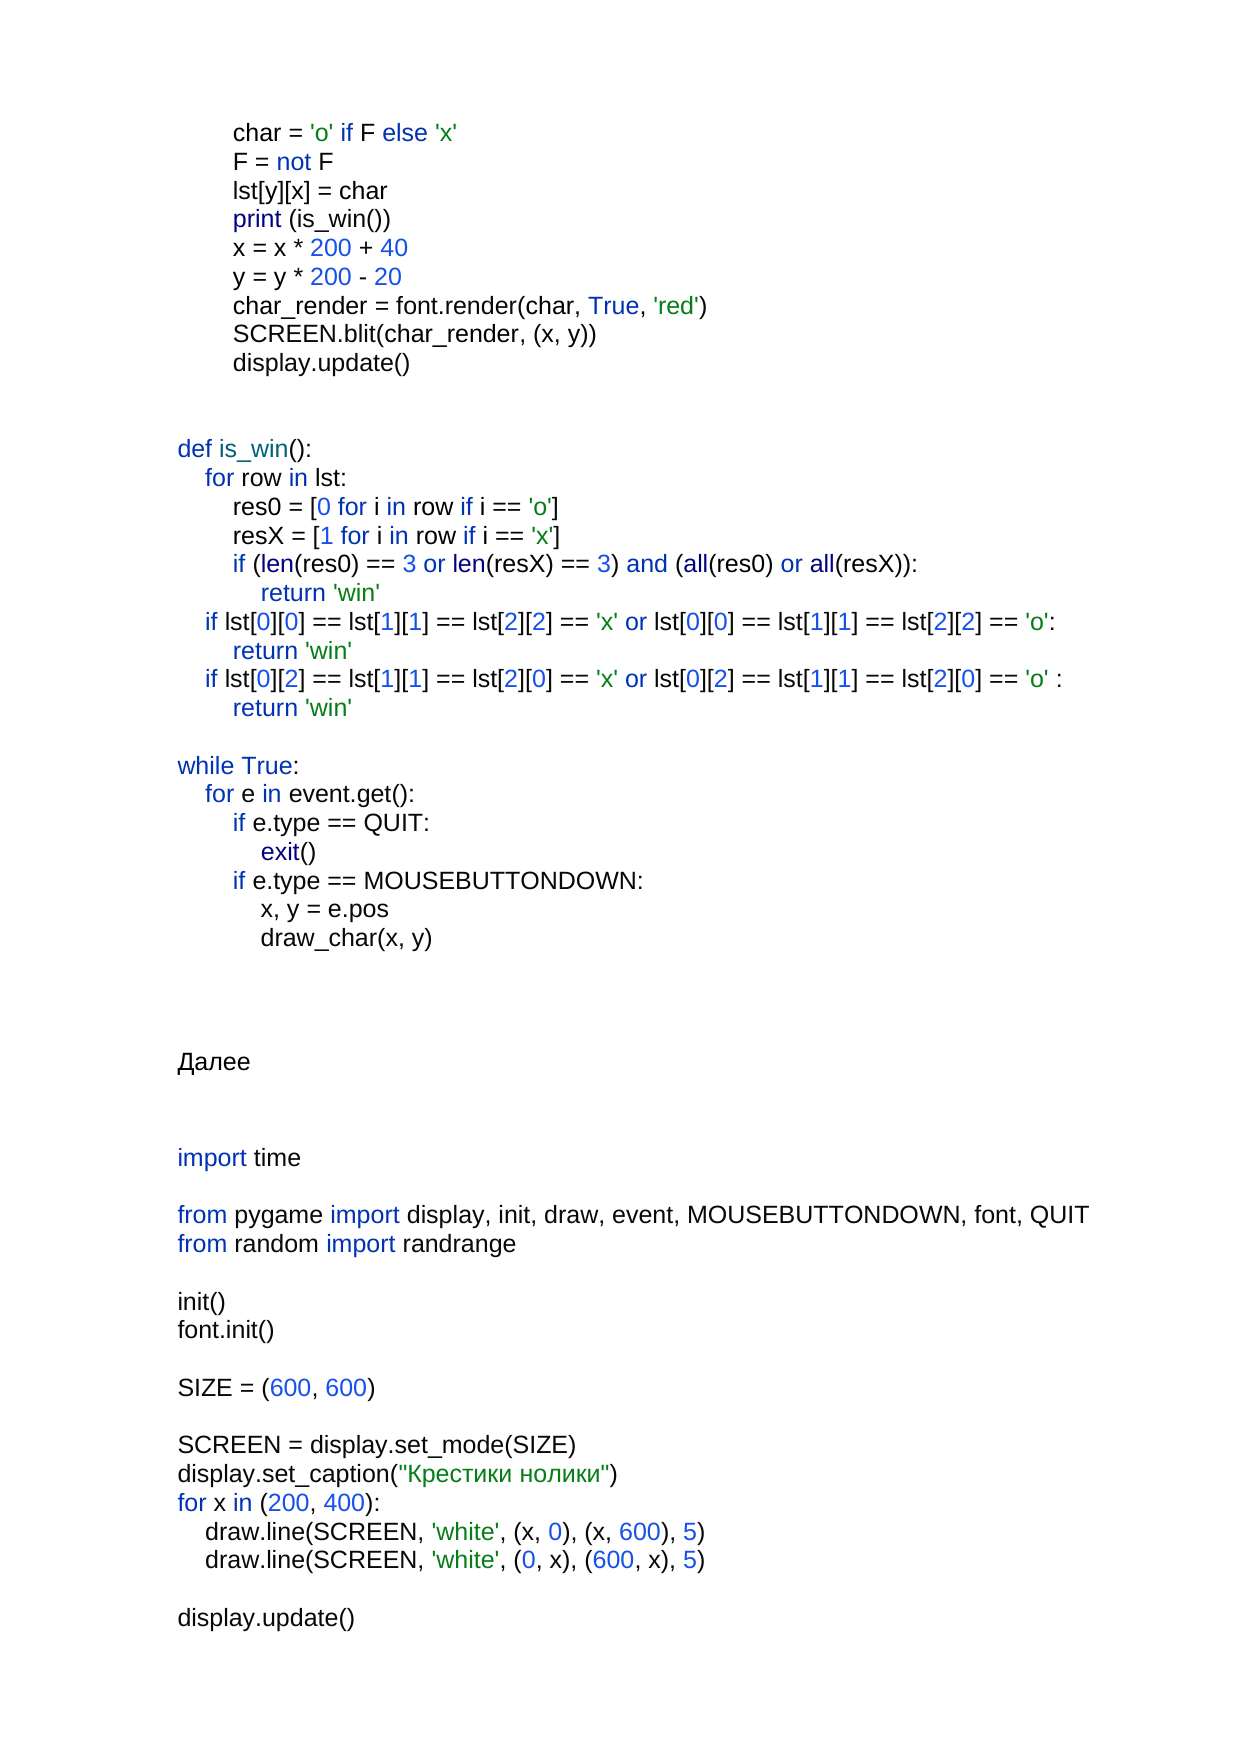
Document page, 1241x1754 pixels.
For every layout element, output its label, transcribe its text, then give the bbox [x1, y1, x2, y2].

text Далее [177, 1047, 1152, 1076]
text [177, 118, 1152, 952]
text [177, 1143, 1152, 1631]
